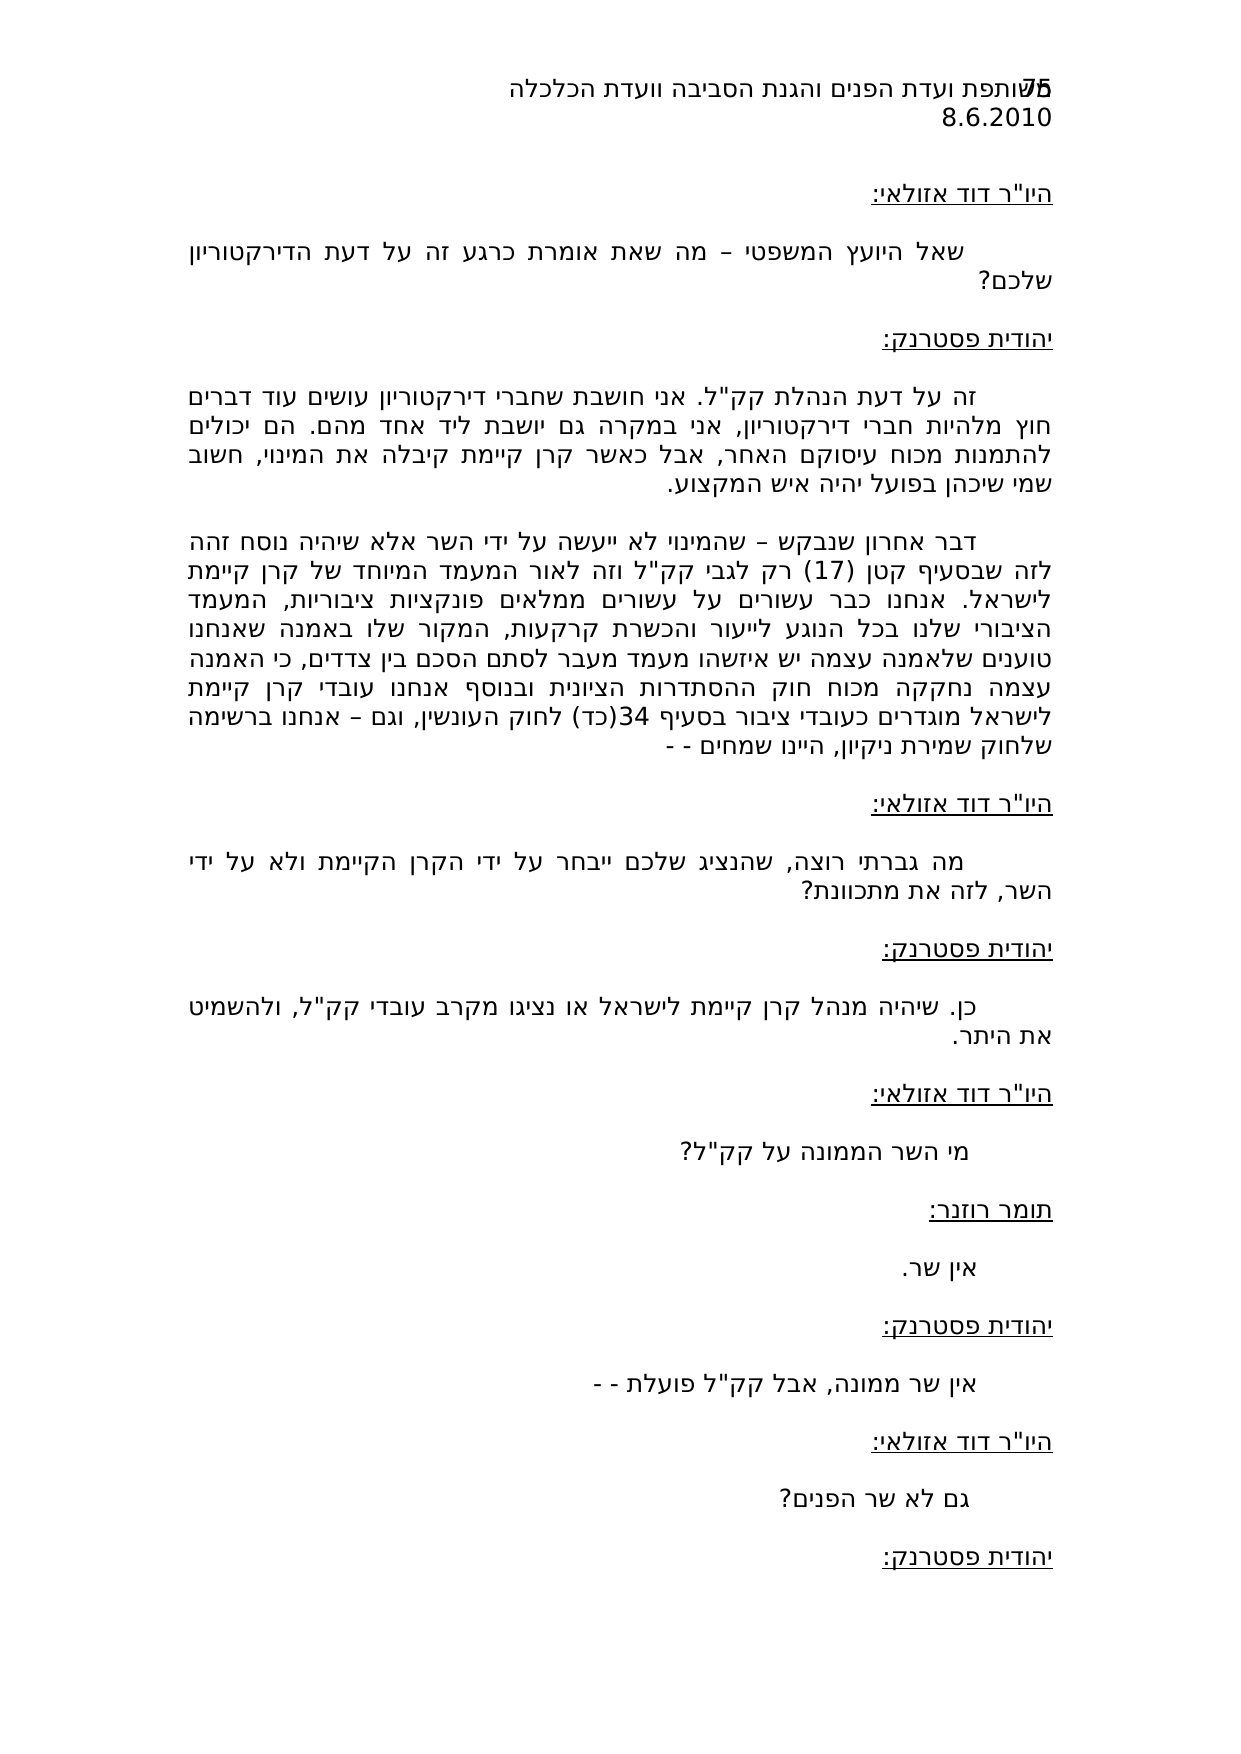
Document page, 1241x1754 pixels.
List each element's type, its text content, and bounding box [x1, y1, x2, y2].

text דבר אחרון שנבקש – שהמינוי לא ייעשה על ידי השר אלא שיהיה נוסח זהה לזה שבסעיף קטן (17) רק לגבי קק"ל וזה לאור המעמד המיוחד של קרן קיימת לישראל. אנחנו כבר עשורים על עשורים ממלאים פונקציות ציבוריות, המעמד הציבורי שלנו בכל הנוגע לייעור והכשרת קרקעות, המקור שלו באמנה שאנחנו טוענים שלאמנה עצמה יש איזשהו מעמד מעבר לסתם הסכם בין צדדים, כי האמנה עצמה נחקקה מכוח חוק ההסתדרות הציונית ובנוסף אנחנו עובדי קרן קיימת לישראל מוגדרים כעובדי ציבור בסעיף 34(כד) לחוק העונשין, וגם – אנחנו ברשימה שלחוק שמירת ניקיון, היינו שמחים - - [187, 527, 1053, 760]
text אין שר. [187, 1253, 1053, 1282]
text שאל היועץ המשפטי – מה שאת אומרת כרגע זה על דעת הדירקטוריון שלכם? [187, 237, 1053, 295]
text היו"ר דוד אזולאי: [187, 1079, 1053, 1108]
text מי השר הממונה על קק"ל? [187, 1137, 1053, 1166]
text אין שר ממונה, אבל קק"ל פועלת - - [187, 1369, 1053, 1398]
text תומר רוזנר: [187, 1195, 1053, 1224]
text כן. שיהיה מנהל קרן קיימת לישראל או נציגו מקרב עובדי קק"ל, ולהשמיט את היתר. [187, 992, 1053, 1050]
text היו"ר דוד אזולאי: [187, 179, 1053, 208]
text היו"ר דוד אזולאי: [187, 1427, 1053, 1456]
text יהודית פסטרנק: [187, 324, 1053, 353]
text היו"ר דוד אזולאי: [187, 789, 1053, 818]
text יהודית פסטרנק: [187, 1542, 1053, 1572]
text יהודית פסטרנק: [187, 1311, 1053, 1340]
text גם לא שר הפנים? [187, 1484, 1053, 1514]
text יהודית פסטרנק: [187, 934, 1053, 963]
text זה על דעת הנהלת קק"ל. אני חושבת שחברי דירקטוריון עושים עוד דברים חוץ מלהיות חברי דירקטוריון, אני במקרה גם יושבת ליד אחד מהם. הם יכולים להתמנות מכוח עיסוקם האחר, אבל כאשר קרן קיימת קיבלה את המינוי, חשוב שמי שיכהן בפועל יהיה איש המקצוע. [187, 382, 1053, 498]
text מה גברתי רוצה, שהנציג שלכם ייבחר על ידי הקרן הקיימת ולא על ידי השר, לזה את מתכוונת? [187, 847, 1053, 905]
